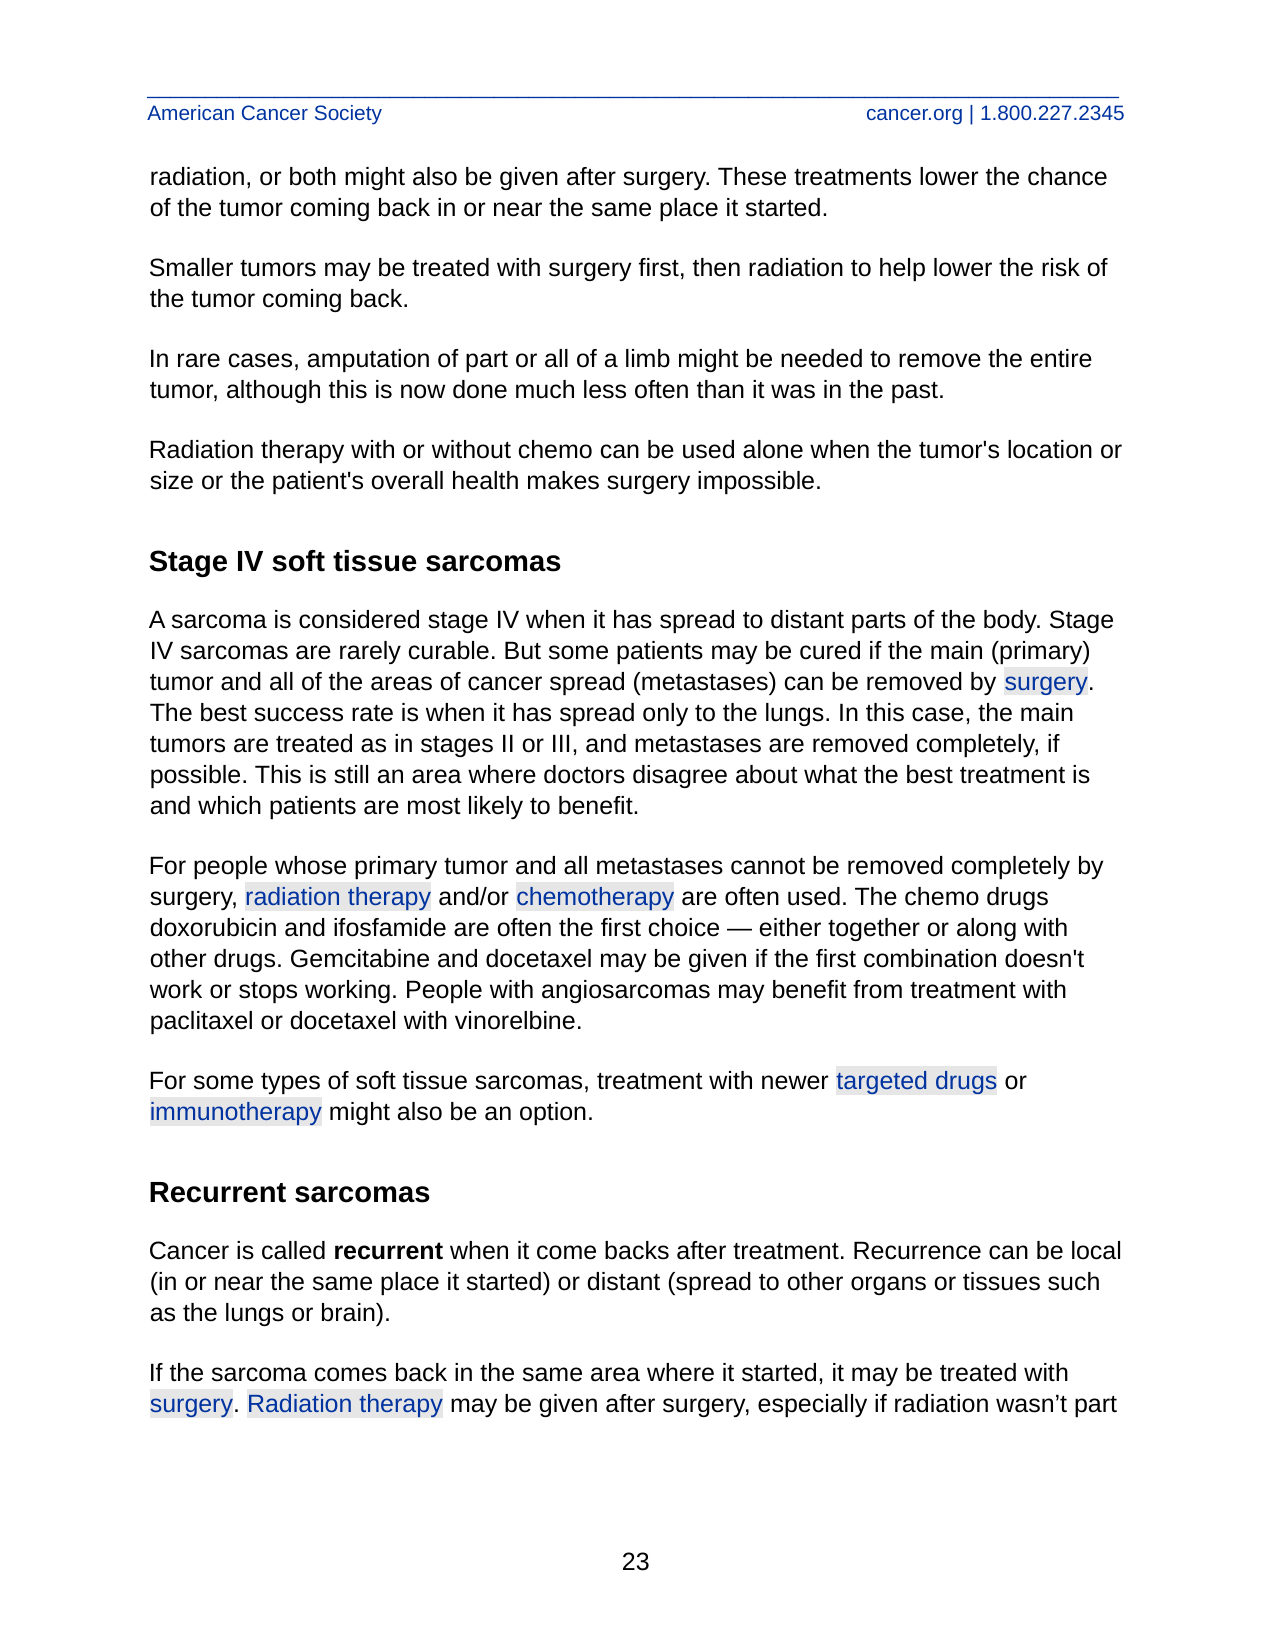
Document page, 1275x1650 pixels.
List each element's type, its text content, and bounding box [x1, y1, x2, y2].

text Cancer is called recurrent when it come backs after treatment. Recurrence can be local (in or near the same place it started) or distant (spread to other organs or tissues such as the lungs or brain). [148, 1236, 1124, 1327]
text Smaller tumors may be treated with surgery first, then radiation to help lower the risk of the tumor coming back. [148, 253, 1124, 312]
text A sarcoma is considered stage IV when it has spread to distant parts of the body. Stage IV sarcomas are rarely curable. But some patients may be cured if the main (primary) tumor and all of the areas of cancer spread (metastases) can be removed by surgery. The best success rate is when it has spread only to the lungs. In this case, the main tumors are treated as in stages II or III, and metastases are removed completely, if possible. This is still an area where doctors disagree about what the best treatment is and which patients are most likely to benefit. [148, 604, 1124, 819]
text Radiation therapy with or without chemo can be used alone when the tumor's location or size or the patient's overall health makes surgery impossible. [148, 435, 1124, 495]
subtitle Stage IV soft tissue sarcomas [148, 544, 1125, 577]
text For some types of soft tissue sarcomas, treatment with newer targeted drugs or immunotherapy might also be an option. [148, 1066, 1124, 1126]
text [148, 162, 1124, 221]
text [148, 1358, 1124, 1418]
text In rare cases, amputation of part or all of a limb might be needed to remove the entire tumor, although this is now done much less often than it was in the past. [148, 344, 1124, 404]
text For people whose primary tumor and all metastases cannot be removed completely by surgery, radiation therapy and/or chemotherapy are often used. The chemo drugs doxorubicin and ifosfamide are often the first choice — either together or along with other drugs. Gemcitabine and docetaxel may be given if the first combination doesn't work or stops working. People with angiosarcomas may benefit from treatment with paclitaxel or docetaxel with vinorelbine. [148, 851, 1124, 1035]
subtitle Recurrent sarcomas [148, 1175, 1125, 1208]
